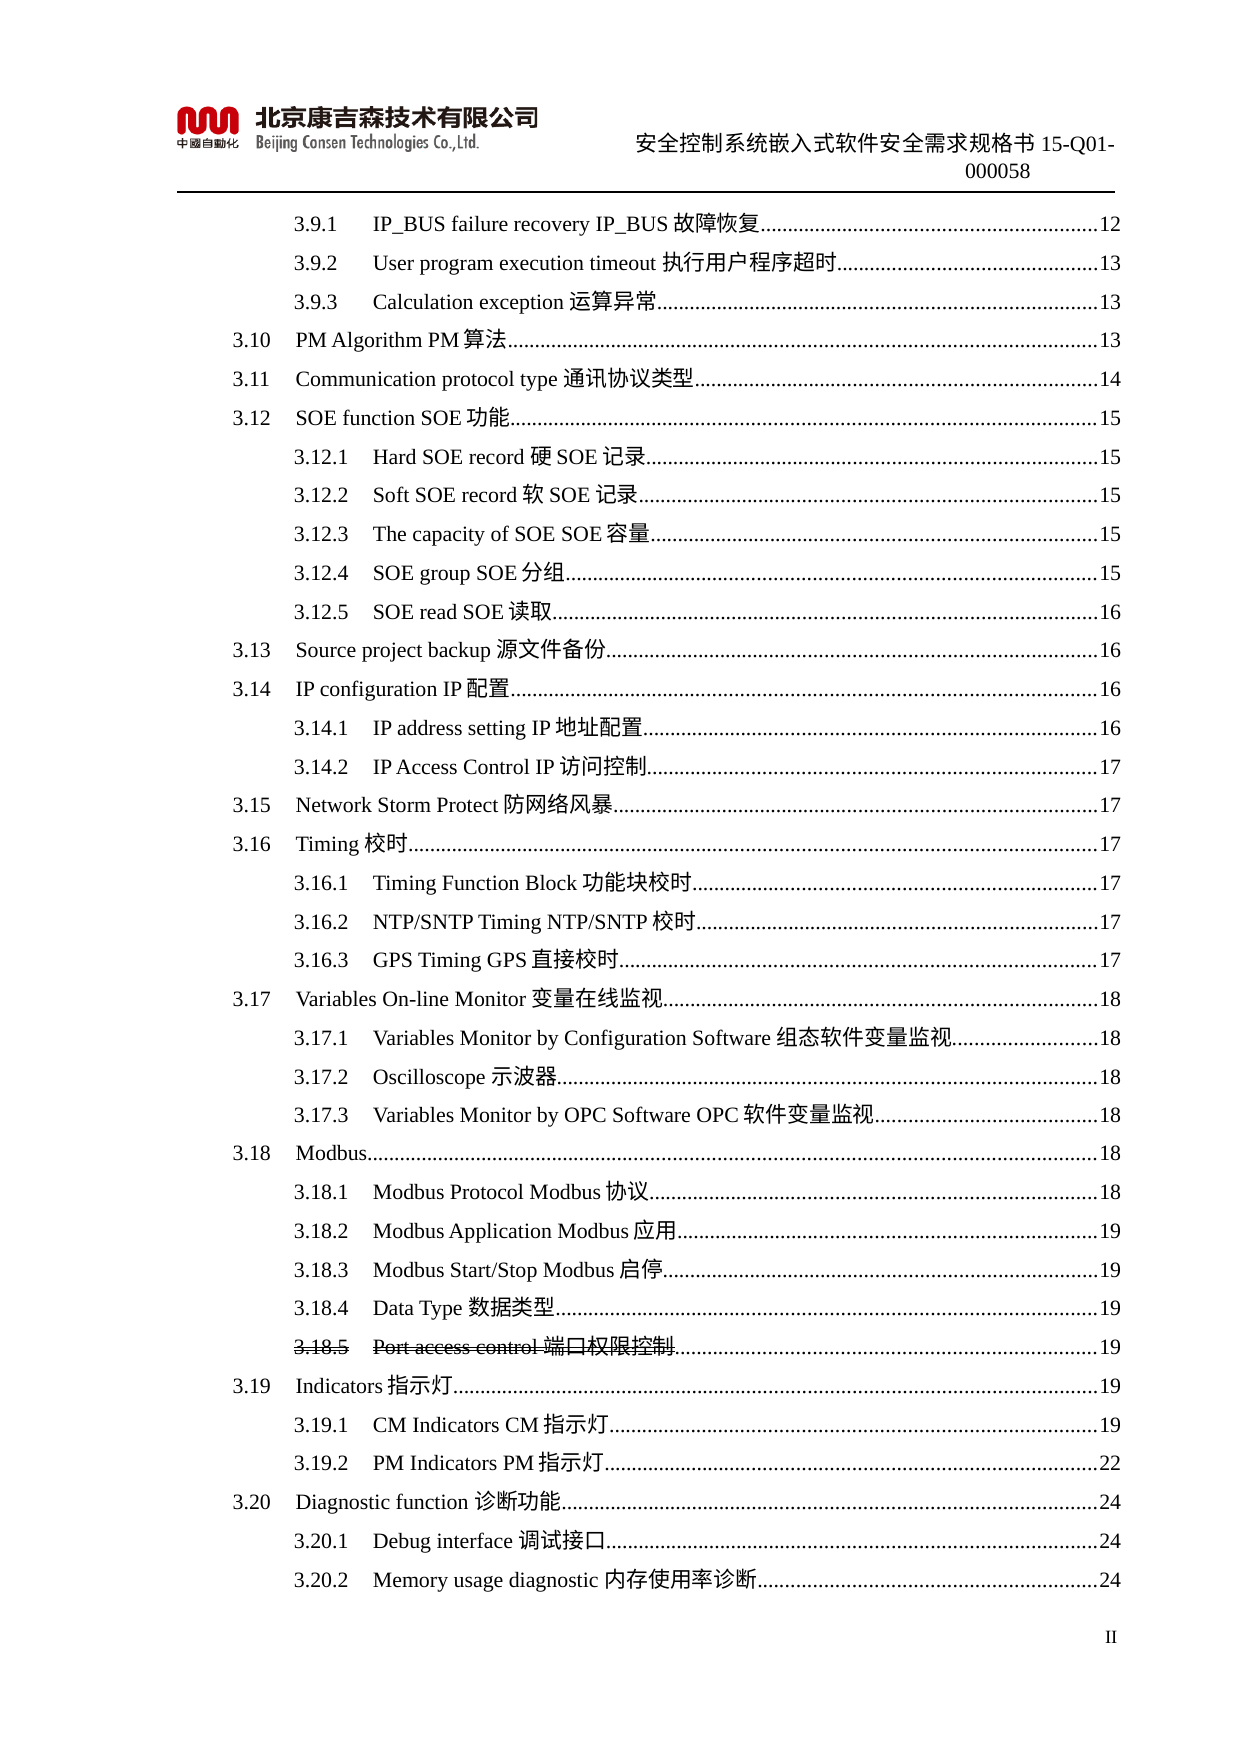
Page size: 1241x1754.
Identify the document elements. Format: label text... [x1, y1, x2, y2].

text 3.17 Variables On-line Monitor 变量在线监视 18 [232, 981, 1122, 1013]
picture [177, 106, 538, 152]
text 3.9.2 User program execution timeout 执行用户程序超时 13 [294, 244, 1122, 277]
text 3.18 Modbus 18 [232, 1136, 1122, 1168]
text 3.19 Indicators指示灯 19 [232, 1367, 1122, 1400]
text 3.10 PM Algorithm PM算法 13 [232, 322, 1122, 354]
text 3.16 Timing 校时 17 [232, 826, 1122, 858]
text 3.12.4 SOE group SOE分组 15 [294, 554, 1122, 587]
text 3.12.1 Hard SOE record 硬SOE记录 15 [294, 438, 1122, 471]
text 3.20.1 Debug interface 调试接口 24 [294, 1522, 1122, 1555]
text 3.14 IP configuration IP配置 16 [232, 671, 1122, 703]
text 3.12.2 Soft SOE record 软SOE记录 15 [294, 477, 1122, 509]
text 3.16.1 Timing Function Block 功能块校时 17 [294, 864, 1122, 897]
text 3.12.5 SOE read SOE读取 16 [294, 593, 1122, 626]
text 3.19.2 PM Indicators PM指示灯 22 [294, 1445, 1122, 1477]
text 3.18.1 Modbus Protocol Modbus协议 18 [294, 1174, 1122, 1206]
text 3.18.4 Data Type 数据类型 19 [294, 1290, 1122, 1322]
text 3.12 SOE function SOE功能 15 [232, 399, 1122, 432]
text 3.17.2 Oscilloscope 示波器 18 [294, 1058, 1122, 1091]
text 3.18.3 Modbus Start/Stop Modbus启停 19 [294, 1251, 1122, 1284]
text 3.17.3 Variables Monitor by OPC Software OPC软件变量监视 18 [294, 1097, 1122, 1129]
text 3.17.1 Variables Monitor by Configuration Software 组态软件变量监视 18 [294, 1019, 1122, 1052]
text 3.18.5 Port access control 端口权限控制 19 [294, 1329, 1122, 1361]
text 3.9.3 Calculation exception 运算异常 13 [294, 283, 1122, 316]
text 3.14.1 IP address setting IP地址配置 16 [294, 709, 1122, 742]
text 3.18.2 Modbus Application Modbus应用 19 [294, 1212, 1122, 1245]
text 3.12.3 The capacity of SOE SOE容量 15 [294, 516, 1122, 548]
text 3.16.3 GPS Timing GPS直接校时 17 [294, 942, 1122, 974]
text 3.9.1 IP_BUS failure recovery IP_BUS故障恢复 12 [294, 206, 1122, 238]
text 3.14.2 IP Access Control IP访问控制 17 [294, 748, 1122, 781]
text 3.15 Network Storm Protect 防网络风暴 17 [232, 787, 1122, 819]
text 3.20 Diagnostic function 诊断功能 24 [232, 1484, 1122, 1516]
text 3.11 Communication protocol type 通讯协议类型 14 [232, 361, 1122, 393]
text 3.19.1 CM Indicators CM指示灯 19 [294, 1406, 1122, 1439]
text 3.16.2 NTP/SNTP Timing NTP/SNTP校时 17 [294, 903, 1122, 936]
text 3.20.2 Memory usage diagnostic 内存使用率诊断 24 [294, 1561, 1122, 1594]
text 3.13 Source project backup 源文件备份 16 [232, 632, 1122, 664]
